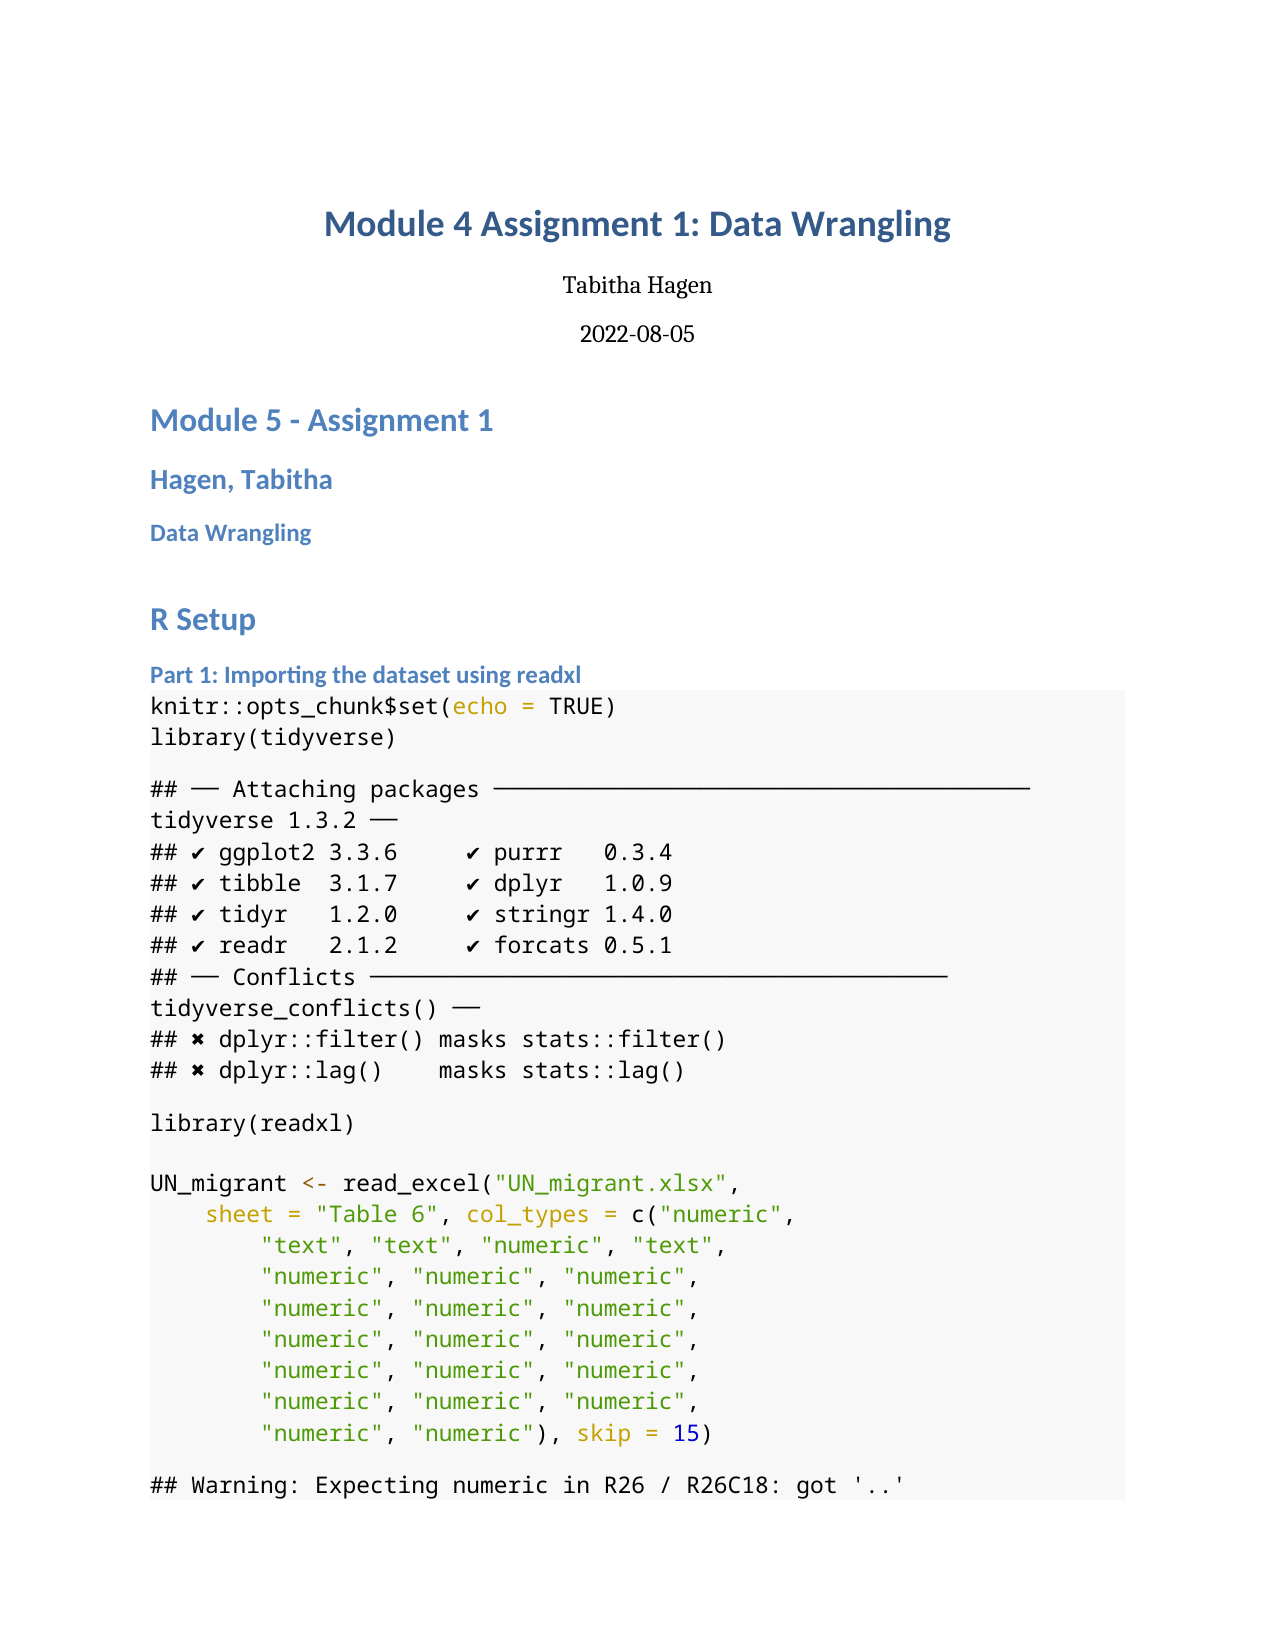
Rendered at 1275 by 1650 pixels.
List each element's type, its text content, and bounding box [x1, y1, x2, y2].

subtitle R Setup [150, 598, 1125, 638]
text ## Warning: Expecting numeric in R26 / R26C18: got '..' [150, 1468, 1125, 1500]
subtitle Part 1: Importing the dataset using readxl [150, 659, 1125, 690]
text Tabitha Hagen [150, 271, 1125, 299]
subtitle Module 5 - Assignment 1 [150, 399, 1125, 440]
title Module 4 Assignment 1: Data Wrangling [150, 200, 1125, 246]
text library(readxl) UN_migrant <- read_excel("UN_migrant.xlsx", sheet = "Table 6", col_types = c("numeric", "text", "text", "numeric", "text", "numeric", "numeric", "numeric", "numeric", "numeric", "numeric", "numeric", "numeric", "numeric", "numeric", "numeric", "numeric", "numeric", "numeric", "numeric", "numeric", "numeric"), skip = 15) [150, 1106, 1125, 1448]
subtitle Hagen, Tabitha [150, 461, 1125, 496]
text knitr::opts_chunk$set(echo = TRUE) library(tidyverse) [397, 690, 1125, 752]
subtitle Data Wrangling [150, 517, 1125, 548]
text ## ── Attaching packages ─────────────────────────────────────── tidyverse 1.3.2 ── ## ✔ ggplot2 3.3.6 ✔ purrr 0.3.4 ## ✔ tibble 3.1.7 ✔ dplyr 1.0.9 ## ✔ tidyr 1.2.0 ✔ stringr 1.4.0 ## ✔ readr 2.1.2 ✔ forcats 0.5.1 ## ── Conflicts ────────────────────────────────────────── tidyverse_conflicts() ── ## ✖ dplyr::filter() masks stats::filter() ## ✖ dplyr::lag() masks stats::lag() [150, 773, 1125, 1086]
text 2022-08-05 [150, 320, 1125, 349]
